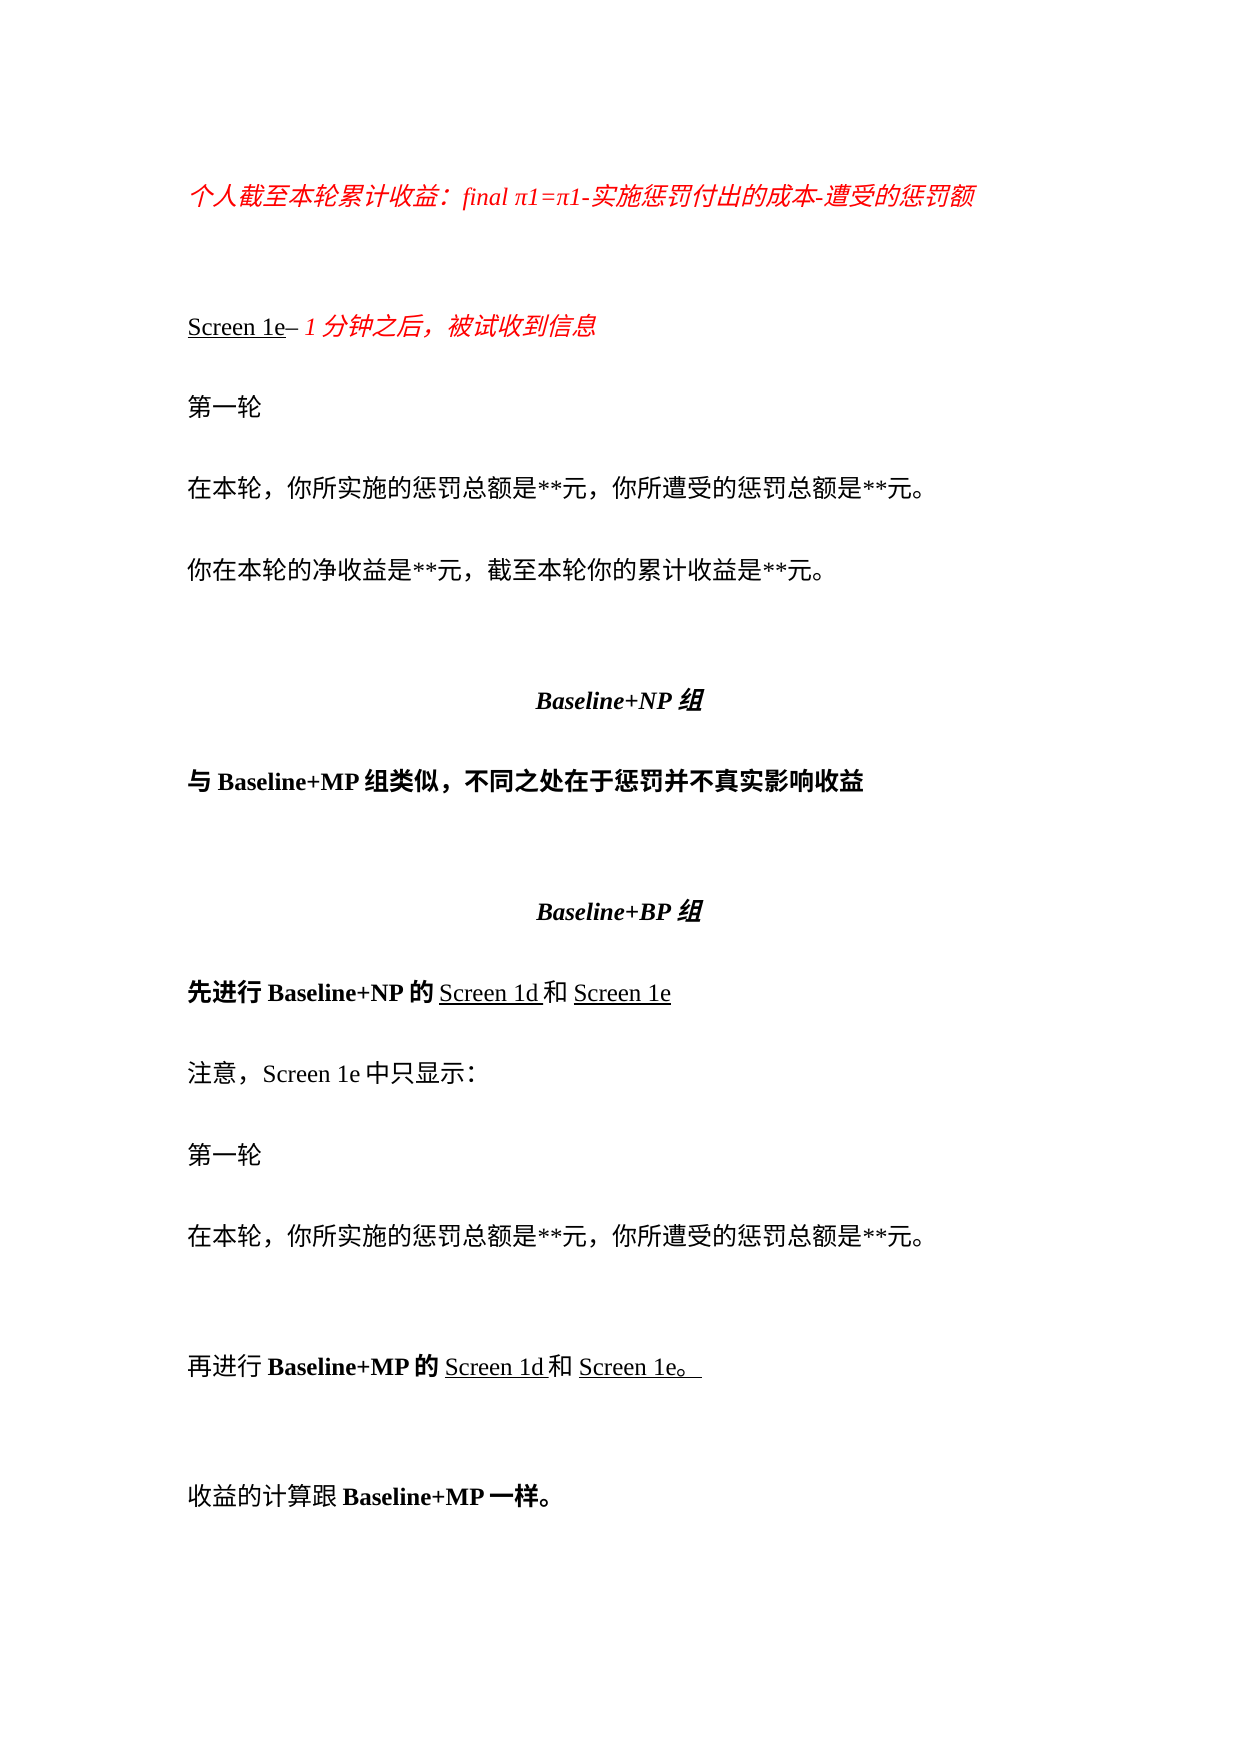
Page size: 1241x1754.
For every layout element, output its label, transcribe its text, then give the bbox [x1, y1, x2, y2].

text 在本轮，你所实施的惩罚总额是**元，你所遭受的惩罚总额是**元。 [187, 454, 1053, 519]
text 在本轮，你所实施的惩罚总额是**元，你所遭受的惩罚总额是**元。 [187, 1202, 1053, 1267]
text Screen 1e– 1分钟之后，被试收到信息 [187, 292, 1053, 357]
text 先进行Baseline+NP的Screen 1d和Screen 1e [187, 958, 1053, 1023]
text 第一轮 [187, 1121, 1053, 1186]
text 你在本轮的净收益是**元，截至本轮你的累计收益是**元。 [187, 536, 1053, 601]
text 与Baseline+MP组类似，不同之处在于惩罚并不真实影响收益 [187, 747, 1053, 812]
text 注意，Screen 1e中只显示： [187, 1039, 1053, 1104]
text 个人截至本轮累计收益：final π1=π1-实施惩罚付出的成本-遭受的惩罚额 [187, 162, 1053, 227]
text 第一轮 [187, 373, 1053, 438]
text Baseline+BP组 [187, 877, 1053, 942]
text 收益的计算跟Baseline+MP一样。 [187, 1462, 1053, 1527]
text 再进行Baseline+MP的Screen 1d和Screen 1e。 [187, 1332, 1053, 1397]
text Baseline+NP组 [187, 666, 1053, 731]
